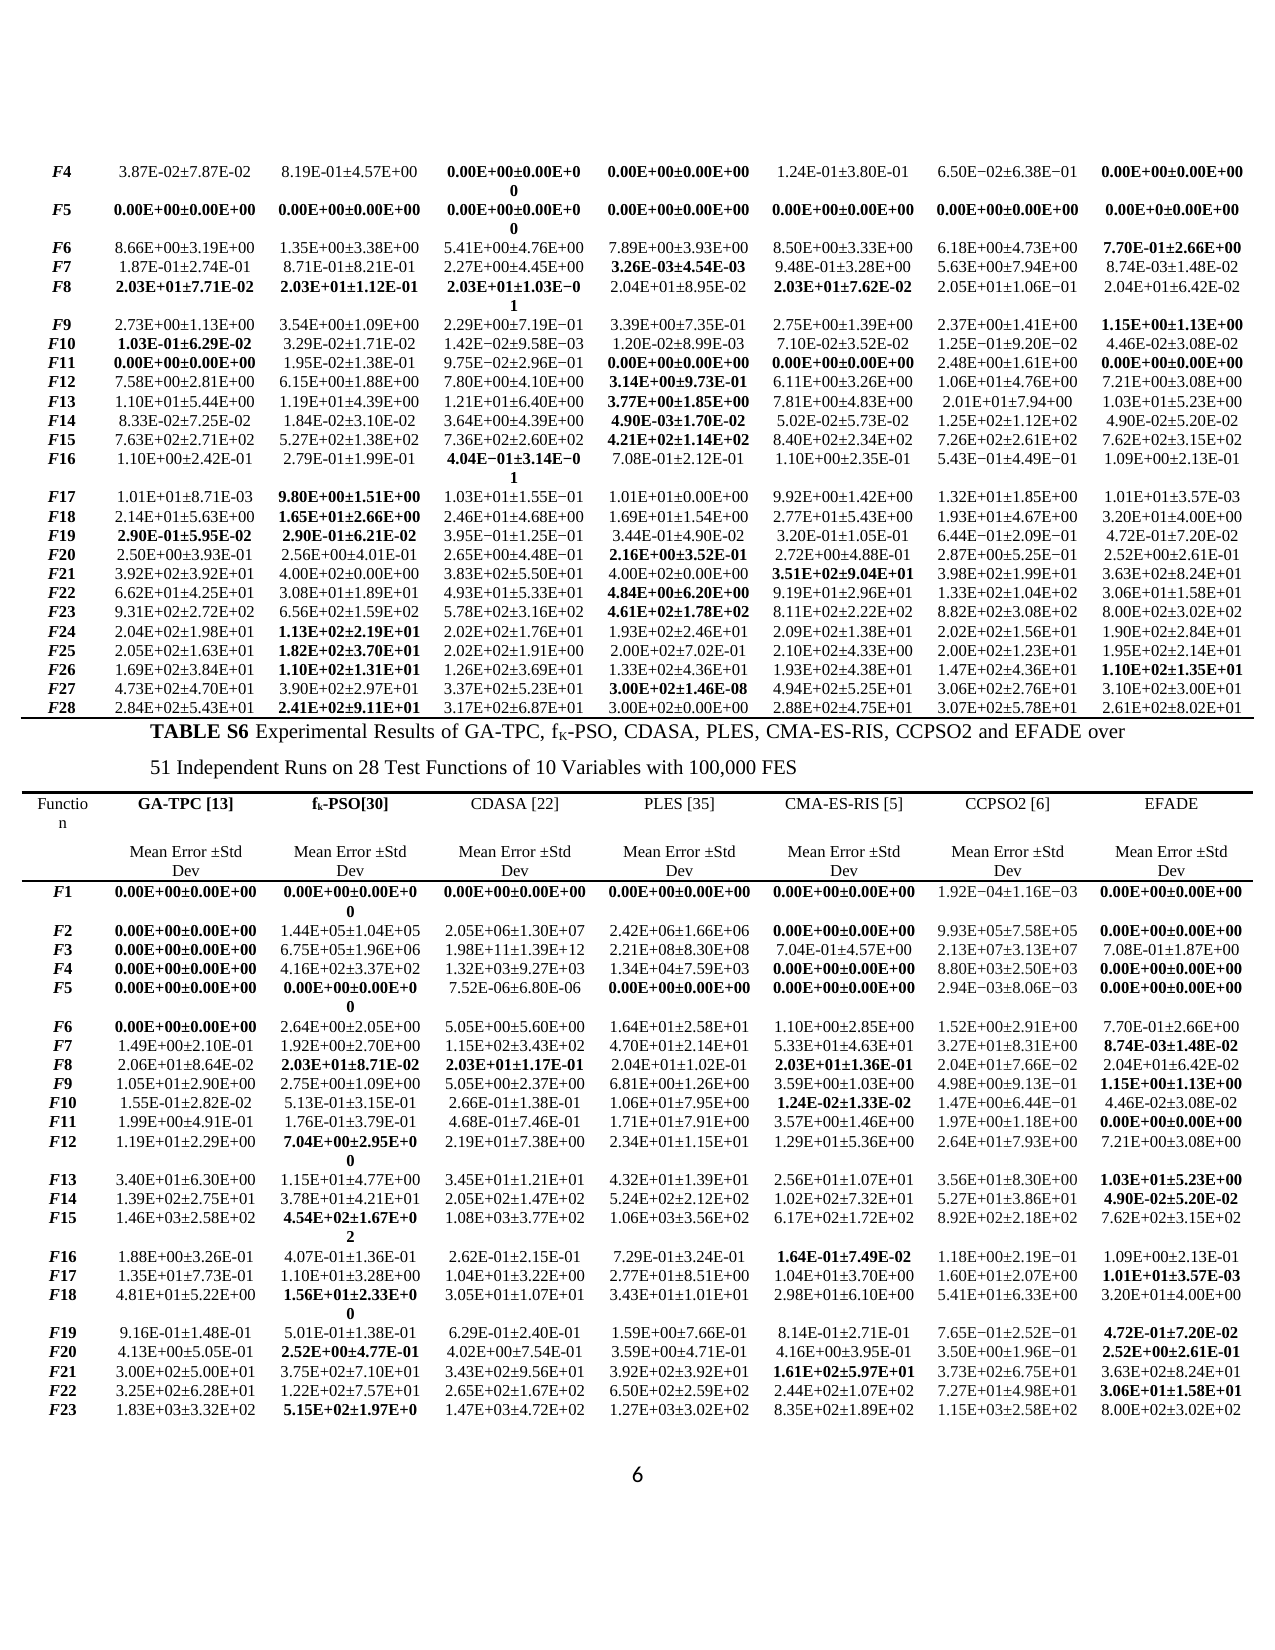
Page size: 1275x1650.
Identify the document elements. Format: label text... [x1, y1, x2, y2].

table_cell 8.82E+02±3.08E+02 [925, 602, 1090, 621]
table_cell 1.10E+01±5.44E+00 [102, 391, 267, 411]
table_cell 4.68E-01±7.46E-01 [433, 1112, 597, 1131]
table_cell 3.08E+01±1.89E+01 [267, 583, 431, 602]
table_cell 1.01E+01±8.71E-03 [102, 487, 267, 506]
table_cell 2.94E−03±8.06E−03 [926, 978, 1089, 1016]
table_cell F21 [21, 564, 102, 583]
table_cell F14 [21, 411, 102, 430]
table_cell 6.44E−01±2.09E−01 [925, 526, 1090, 545]
table_cell 2.04E+01±6.42E-02 [1090, 276, 1254, 315]
table_cell 1.06E+03±3.56E+02 [597, 1208, 762, 1246]
table_cell 0.00E+00±0.00E+00 [596, 161, 761, 200]
table_cell 1.64E+01±2.58E+01 [597, 1016, 762, 1036]
table_cell 5.27E+01±3.86E+01 [926, 1189, 1089, 1208]
table_cell 0.00E+00±0.00E+00 [102, 200, 267, 238]
table_cell 5.78E+02±3.16E+02 [431, 602, 596, 621]
table_cell 3.20E+01±4.00E+00 [1090, 506, 1254, 526]
table_cell F9 [22, 1074, 103, 1093]
table_cell 4.72E-01±7.20E-02 [1089, 1323, 1253, 1342]
table_cell 3.26E-03±4.54E-03 [596, 257, 761, 276]
table_cell 2.84E+02±5.43E+01 [102, 698, 267, 717]
table_cell 1.88E+00±3.26E-01 [103, 1246, 268, 1266]
table_cell F16 [22, 1246, 103, 1266]
table_cell 4.84E+00±6.20E+00 [596, 583, 761, 602]
table_cell 5.01E-01±1.38E-01 [268, 1323, 432, 1342]
table_cell 1.42E−02±9.58E−03 [431, 334, 596, 353]
table_cell 9.48E-01±3.28E+00 [761, 257, 925, 276]
table_cell 9.75E−02±2.96E−01 [431, 353, 596, 372]
table_cell 1.10E+02±1.31E+01 [267, 660, 431, 679]
table_cell 3.43E+02±9.56E+01 [433, 1361, 597, 1381]
table_cell 0.00E+00±0.00E+00 [597, 978, 762, 1016]
table_cell 4.94E+02±5.25E+01 [761, 679, 925, 698]
table_cell 1.19E+01±4.39E+00 [267, 391, 431, 411]
table_cell 2.19E+01±7.38E+00 [433, 1131, 597, 1170]
table_cell F22 [21, 583, 102, 602]
table_cell 1.02E+02±7.32E+01 [762, 1189, 926, 1208]
table_cell F21 [22, 1361, 103, 1381]
table_cell 8.74E-03±1.48E-02 [1089, 1036, 1253, 1055]
table_cell 8.80E+03±2.50E+03 [926, 959, 1089, 978]
table_cell 1.15E+00±1.13E+00 [1090, 315, 1254, 334]
table_cell 4.32E+01±1.39E+01 [597, 1170, 762, 1189]
table_cell 3.45E+01±1.21E+01 [433, 1170, 597, 1189]
table_cell F25 [21, 641, 102, 660]
table_cell 5.24E+02±2.12E+02 [597, 1189, 762, 1208]
table_cell 7.62E+02±3.15E+02 [1089, 1208, 1253, 1246]
table_cell 3.00E+02±1.46E-08 [596, 679, 761, 698]
table_cell F6 [22, 1016, 103, 1036]
table_cell 2.06E+01±8.64E-02 [103, 1055, 268, 1074]
table_cell 3.40E+01±6.30E+00 [103, 1170, 268, 1189]
table_cell 1.09E+00±2.13E-01 [1090, 449, 1254, 487]
table_cell 0.00E+00±0.00E+00 [596, 200, 761, 238]
table_cell 0.00E+00±0.00E+00 [761, 353, 925, 372]
table_cell F1 [22, 882, 103, 921]
table_cell 7.29E-01±3.24E-01 [597, 1246, 762, 1266]
table_cell 1.10E+02±1.35E+01 [1090, 660, 1254, 679]
table_cell 3.57E+00±1.46E+00 [762, 1112, 926, 1131]
table_cell 0.00E+00±0.00E+00 [925, 200, 1090, 238]
table_cell 7.21E+00±3.08E+00 [1089, 1131, 1253, 1170]
table_cell F12 [22, 1131, 103, 1170]
table_cell 1.44E+05±1.04E+05 [268, 921, 432, 940]
table_cell F5 [22, 978, 103, 1016]
table_cell F18 [22, 1285, 103, 1323]
table_cell F10 [22, 1093, 103, 1112]
table_cell 0.00E+00±0.00E+00 [1089, 1112, 1253, 1131]
table_cell 1.55E-01±2.82E-02 [103, 1093, 268, 1112]
table_cell 8.92E+02±2.18E+02 [926, 1208, 1089, 1246]
table_cell 4.46E-02±3.08E-02 [1089, 1093, 1253, 1112]
table_cell 3.07E+02±5.78E+01 [925, 698, 1090, 717]
table_cell 0.00E+0±0.00E+00 [1090, 200, 1254, 238]
table_cell 4.00E+02±0.00E+00 [267, 564, 431, 583]
table_cell 2.77E+01±5.43E+00 [761, 506, 925, 526]
table_cell 0.00E+00±0.00E+00 [761, 200, 925, 238]
table_cell 6.11E+00±3.26E+00 [761, 372, 925, 391]
table_cell F24 [21, 621, 102, 641]
table_cell 1.97E+00±1.18E+00 [926, 1112, 1089, 1131]
table_cell 0.00E+00±0.00E+00 [1089, 921, 1253, 940]
table_cell 2.44E+02±1.07E+02 [762, 1381, 926, 1400]
table_cell 8.40E+02±2.34E+02 [761, 430, 925, 449]
table_cell 1.15E+02±3.43E+02 [433, 1036, 597, 1055]
table_cell 2.65E+02±1.67E+02 [433, 1381, 597, 1400]
table_cell 0.00E+00±0.00E+00 [762, 882, 926, 921]
table_cell 3.51E+02±9.04E+01 [761, 564, 925, 583]
table_cell 1.15E+01±4.77E+00 [268, 1170, 432, 1189]
table_cell 3.92E+02±3.92E+01 [102, 564, 267, 583]
table_cell 3.78E+01±4.21E+01 [268, 1189, 432, 1208]
table_cell 8.00E+02±3.02E+02 [1089, 1400, 1253, 1419]
table_cell 0.00E+00±0.00E+00 [1089, 959, 1253, 978]
table_cell 5.05E+00±5.60E+00 [433, 1016, 597, 1036]
table_cell 2.48E+00±1.61E+00 [925, 353, 1090, 372]
table_cell 3.87E-02±7.87E-02 [102, 161, 267, 200]
table_cell 1.24E-01±3.80E-01 [761, 161, 925, 200]
table_cell 1.59E+00±7.66E-01 [597, 1323, 762, 1342]
table_header CCPSO2 [6] Mean Error ±Std Dev [926, 794, 1089, 880]
table_cell 4.73E+02±4.70E+01 [102, 679, 267, 698]
table_cell 7.89E+00±3.93E+00 [596, 238, 761, 257]
table_cell 2.02E+02±1.91E+00 [431, 641, 596, 660]
table_cell 1.06E+01±4.76E+00 [925, 372, 1090, 391]
table_cell 6.18E+00±4.73E+00 [925, 238, 1090, 257]
table_cell 2.21E+08±8.30E+08 [597, 940, 762, 959]
table_header PLES [35] Mean Error ±Std Dev [597, 794, 762, 880]
table_cell F17 [21, 487, 102, 506]
table_cell 1.83E+03±3.32E+02 [103, 1400, 268, 1419]
table_cell 7.08E-01±2.12E-01 [596, 449, 761, 487]
table_cell 6.50E−02±6.38E−01 [925, 161, 1090, 200]
table_cell 4.81E+01±5.22E+00 [103, 1285, 268, 1323]
table_cell 8.14E-01±2.71E-01 [762, 1323, 926, 1342]
table_cell 1.19E+01±2.29E+00 [103, 1131, 268, 1170]
table_cell 1.10E+00±2.42E-01 [102, 449, 267, 487]
table_cell 4.54E+02±1.67E+02 [268, 1208, 432, 1246]
table_cell 3.06E+01±1.58E+01 [1089, 1381, 1253, 1400]
table_cell 9.80E+00±1.51E+00 [267, 487, 431, 506]
table_cell 1.04E+01±3.22E+00 [433, 1266, 597, 1285]
table_cell 3.75E+02±7.10E+01 [268, 1361, 432, 1381]
table_cell 8.71E-01±8.21E-01 [267, 257, 431, 276]
table_cell 2.04E+01±1.02E-01 [597, 1055, 762, 1074]
table_cell 7.63E+02±2.71E+02 [102, 430, 267, 449]
table_cell 1.99E+00±4.91E-01 [103, 1112, 268, 1131]
table_cell 1.03E+01±1.55E−01 [431, 487, 596, 506]
table_cell 0.00E+00±0.00E+00 [431, 161, 596, 200]
table_cell 0.00E+00±0.00E+00 [103, 921, 268, 940]
table_cell 1.49E+00±2.10E-01 [103, 1036, 268, 1055]
table_cell 1.65E+01±2.66E+00 [267, 506, 431, 526]
table_cell 1.25E+02±1.12E+02 [925, 411, 1090, 430]
table_cell 4.00E+02±0.00E+00 [596, 564, 761, 583]
table_cell 2.05E+02±1.63E+01 [102, 641, 267, 660]
table_cell 0.00E+00±0.00E+00 [1090, 161, 1254, 200]
table_cell 3.05E+01±1.07E+01 [433, 1285, 597, 1323]
table_cell 2.56E+01±1.07E+01 [762, 1170, 926, 1189]
table_cell 4.46E-02±3.08E-02 [1090, 334, 1254, 353]
table_cell 1.01E+01±3.57E-03 [1089, 1266, 1253, 1285]
table_cell 5.13E-01±3.15E-01 [268, 1093, 432, 1112]
table_cell 1.33E+02±4.36E+01 [596, 660, 761, 679]
table_cell 3.63E+02±8.24E+01 [1089, 1361, 1253, 1381]
table_cell 0.00E+00±0.00E+00 [1089, 882, 1253, 921]
table_cell 1.15E+03±2.58E+02 [926, 1400, 1089, 1419]
table_cell 5.05E+00±2.37E+00 [433, 1074, 597, 1093]
table_cell 1.18E+00±2.19E−01 [926, 1246, 1089, 1266]
table_cell 3.77E+00±1.85E+00 [596, 391, 761, 411]
table_cell 3.25E+02±6.28E+01 [103, 1381, 268, 1400]
table_cell 2.10E+02±4.33E+00 [761, 641, 925, 660]
table_cell 7.04E-01±4.57E+00 [762, 940, 926, 959]
table_header CMA-ES-RIS [5] Mean Error ±Std Dev [762, 794, 926, 880]
table_cell 2.16E+00±3.52E-01 [596, 545, 761, 564]
table_header fk-PSO[30] Mean Error ±Std Dev [268, 794, 432, 880]
table_cell 3.83E+02±5.50E+01 [431, 564, 596, 583]
table_cell 3.64E+00±4.39E+00 [431, 411, 596, 430]
table_cell 8.33E-02±7.25E-02 [102, 411, 267, 430]
table_cell 1.90E+02±2.84E+01 [1090, 621, 1254, 641]
table_cell 8.00E+02±3.02E+02 [1090, 602, 1254, 621]
table_cell F8 [21, 276, 102, 315]
table_cell 6.75E+05±1.96E+06 [268, 940, 432, 959]
table_cell F2 [22, 921, 103, 940]
table_cell F6 [21, 238, 102, 257]
table_cell 2.90E-01±5.95E-02 [102, 526, 267, 545]
table_cell 3.39E+00±7.35E-01 [596, 315, 761, 334]
table_cell 2.75E+00±1.39E+00 [761, 315, 925, 334]
table_cell 5.33E+01±4.63E+01 [762, 1036, 926, 1055]
table_cell 0.00E+00±0.00E+00 [1090, 353, 1254, 372]
table_cell 8.35E+02±1.89E+02 [762, 1400, 926, 1419]
table_cell 1.64E-01±7.49E-02 [762, 1246, 926, 1266]
table_cell 0.00E+00±0.00E+00 [596, 353, 761, 372]
table_cell 2.52E+00±2.61E-01 [1090, 545, 1254, 564]
table_cell 2.03E+01±7.71E-02 [102, 276, 267, 315]
table_cell F7 [21, 257, 102, 276]
table_cell 9.31E+02±2.72E+02 [102, 602, 267, 621]
table_cell 2.98E+01±6.10E+00 [762, 1285, 926, 1323]
table_cell 1.93E+02±2.46E+01 [596, 621, 761, 641]
table_cell 1.92E+00±2.70E+00 [268, 1036, 432, 1055]
table_cell F20 [21, 545, 102, 564]
table_cell 8.74E-03±1.48E-02 [1090, 257, 1254, 276]
table_cell 1.69E+02±3.84E+01 [102, 660, 267, 679]
table_cell 1.82E+02±3.70E+01 [267, 641, 431, 660]
table_cell 3.59E+00±1.03E+00 [762, 1074, 926, 1093]
table_cell 1.71E+01±7.91E+00 [597, 1112, 762, 1131]
table_cell 2.27E+00±4.45E+00 [431, 257, 596, 276]
table_cell 6.29E-01±2.40E-01 [433, 1323, 597, 1342]
table_cell 1.35E+01±7.73E-01 [103, 1266, 268, 1285]
table_cell 7.10E-02±3.52E-02 [761, 334, 925, 353]
table_cell 1.10E+00±2.85E+00 [762, 1016, 926, 1036]
table_cell 3.10E+02±3.00E+01 [1090, 679, 1254, 698]
table_cell 2.52E+00±2.61E-01 [1089, 1342, 1253, 1361]
table_cell 1.39E+02±2.75E+01 [103, 1189, 268, 1208]
table_cell 2.00E+02±1.23E+01 [925, 641, 1090, 660]
table_cell F18 [21, 506, 102, 526]
table_cell 1.61E+02±5.97E+01 [762, 1361, 926, 1381]
table_cell 2.04E+01±8.95E-02 [596, 276, 761, 315]
table_cell 2.56E+00±4.01E-01 [267, 545, 431, 564]
table_cell 2.64E+01±7.93E+00 [926, 1131, 1089, 1170]
table_cell 7.80E+00±4.10E+00 [431, 372, 596, 391]
table_cell 1.13E+02±2.19E+01 [267, 621, 431, 641]
table_cell 0.00E+00±0.00E+00 [102, 353, 267, 372]
table_cell F5 [21, 200, 102, 238]
table_cell 2.64E+00±2.05E+00 [268, 1016, 432, 1036]
table_cell 1.03E-01±6.29E-02 [102, 334, 267, 353]
table_cell 1.56E+01±2.33E+00 [268, 1285, 432, 1323]
table_cell 0.00E+00±0.00E+00 [762, 921, 926, 940]
table_cell 5.63E+00±7.94E+00 [925, 257, 1090, 276]
table_cell 1.05E+01±2.90E+00 [103, 1074, 268, 1093]
table_cell 5.41E+01±6.33E+00 [926, 1285, 1089, 1323]
table_cell 4.07E-01±1.36E-01 [268, 1246, 432, 1266]
table_cell 0.00E+00±0.00E+00 [433, 882, 597, 921]
table_cell 3.20E-01±1.05E-01 [761, 526, 925, 545]
table_cell 1.60E+01±2.07E+00 [926, 1266, 1089, 1285]
table_cell 1.25E−01±9.20E−02 [925, 334, 1090, 353]
table_cell F15 [21, 430, 102, 449]
table_cell 3.43E+01±1.01E+01 [597, 1285, 762, 1323]
table_cell F11 [21, 353, 102, 372]
table_cell F28 [21, 698, 102, 717]
table_cell 3.17E+02±6.87E+01 [431, 698, 596, 717]
table_cell 0.00E+00±0.00E+00 [762, 959, 926, 978]
table_cell F26 [21, 660, 102, 679]
table_cell 3.29E-02±1.71E-02 [267, 334, 431, 353]
table_cell 2.05E+01±1.06E−01 [925, 276, 1090, 315]
table_cell 1.03E+01±5.23E+00 [1089, 1170, 1253, 1189]
table_cell 2.65E+00±4.48E−01 [431, 545, 596, 564]
table_cell 2.34E+01±1.15E+01 [597, 1131, 762, 1170]
table_cell 1.52E+00±2.91E+00 [926, 1016, 1089, 1036]
table_cell F13 [21, 391, 102, 411]
table_cell 1.24E-02±1.33E-02 [762, 1093, 926, 1112]
table_cell 7.36E+02±2.60E+02 [431, 430, 596, 449]
table_cell 1.06E+01±7.95E+00 [597, 1093, 762, 1112]
table_cell 1.47E+03±4.72E+02 [433, 1400, 597, 1419]
table_cell 3.27E+01±8.31E+00 [926, 1036, 1089, 1055]
table_cell 5.02E-02±5.73E-02 [761, 411, 925, 430]
table_cell 2.04E+01±6.42E-02 [1089, 1055, 1253, 1074]
table_cell F19 [22, 1323, 103, 1342]
table_cell 3.90E+02±2.97E+01 [267, 679, 431, 698]
table_cell 1.10E+01±3.28E+00 [268, 1266, 432, 1285]
table_cell 3.14E+00±9.73E-01 [596, 372, 761, 391]
table_cell 2.61E+02±8.02E+01 [1090, 698, 1254, 717]
table_cell 1.95E+02±2.14E+01 [1090, 641, 1254, 660]
table_cell 2.03E+01±1.17E-01 [433, 1055, 597, 1074]
table_cell 3.44E-01±4.90E-02 [596, 526, 761, 545]
table_cell 4.90E-02±5.20E-02 [1089, 1189, 1253, 1208]
table_cell 6.81E+00±1.26E+00 [597, 1074, 762, 1093]
table_cell 1.92E−04±1.16E−03 [926, 882, 1089, 921]
table_cell 1.32E+03±9.27E+03 [433, 959, 597, 978]
table_cell 3.59E+00±4.71E-01 [597, 1342, 762, 1361]
table_cell 2.37E+00±1.41E+00 [925, 315, 1090, 334]
table_cell 2.29E+00±7.19E−01 [431, 315, 596, 334]
table_cell 7.04E+00±2.95E+00 [268, 1131, 432, 1170]
table_cell 1.08E+03±3.77E+02 [433, 1208, 597, 1246]
table_cell 4.16E+00±3.95E-01 [762, 1342, 926, 1361]
table_cell 2.14E+01±5.63E+00 [102, 506, 267, 526]
table_cell 1.76E-01±3.79E-01 [268, 1112, 432, 1131]
table_cell F9 [21, 315, 102, 334]
table_cell 4.16E+02±3.37E+02 [268, 959, 432, 978]
table_cell 9.93E+05±7.58E+05 [926, 921, 1089, 940]
table_cell 2.77E+01±8.51E+00 [597, 1266, 762, 1285]
table_cell 1.95E-02±1.38E-01 [267, 353, 431, 372]
table_cell 5.15E+02±1.97E+02 [268, 1400, 432, 1419]
table_cell 3.20E+01±4.00E+00 [1089, 1285, 1253, 1323]
table_cell 2.04E+02±1.98E+01 [102, 621, 267, 641]
table_cell 0.00E+00±0.00E+00 [103, 940, 268, 959]
table_cell 1.04E+01±3.70E+00 [762, 1266, 926, 1285]
table_cell 6.62E+01±4.25E+01 [102, 583, 267, 602]
table_cell 8.66E+00±3.19E+00 [102, 238, 267, 257]
table_cell 2.03E+01±8.71E-02 [268, 1055, 432, 1074]
table_cell 2.46E+01±4.68E+00 [431, 506, 596, 526]
table_cell 8.19E-01±4.57E+00 [267, 161, 431, 200]
table_cell 2.79E-01±1.99E-01 [267, 449, 431, 487]
table_cell 2.04E+01±7.66E−02 [926, 1055, 1089, 1074]
table_cell 2.03E+01±1.36E-01 [762, 1055, 926, 1074]
table_cell 1.21E+01±6.40E+00 [431, 391, 596, 411]
table_cell 2.05E+06±1.30E+07 [433, 921, 597, 940]
table_cell 3.56E+01±8.30E+00 [926, 1170, 1089, 1189]
table_cell 9.92E+00±1.42E+00 [761, 487, 925, 506]
table_cell 7.70E-01±2.66E+00 [1090, 238, 1254, 257]
table_cell 3.00E+02±5.00E+01 [103, 1361, 268, 1381]
table_cell F8 [22, 1055, 103, 1074]
table_cell 2.05E+02±1.47E+02 [433, 1189, 597, 1208]
table_cell 5.27E+02±1.38E+02 [267, 430, 431, 449]
table_cell 2.50E+00±3.93E-01 [102, 545, 267, 564]
table_cell 1.98E+11±1.39E+12 [433, 940, 597, 959]
table_cell 8.11E+02±2.22E+02 [761, 602, 925, 621]
table_cell F14 [22, 1189, 103, 1208]
table_cell 1.29E+01±5.36E+00 [762, 1131, 926, 1170]
table_cell 7.52E-06±6.80E-06 [433, 978, 597, 1016]
table_cell 3.50E+00±1.96E−01 [926, 1342, 1089, 1361]
table_cell F4 [22, 959, 103, 978]
table_cell 2.66E-01±1.38E-01 [433, 1093, 597, 1112]
table_cell 0.00E+00±0.00E+00 [103, 978, 268, 1016]
table_cell 0.00E+00±0.00E+00 [267, 200, 431, 238]
table_cell 1.26E+02±3.69E+01 [431, 660, 596, 679]
table_cell 4.72E-01±7.20E-02 [1090, 526, 1254, 545]
table_cell 2.03E+01±1.03E−01 [431, 276, 596, 315]
table_cell 7.70E-01±2.66E+00 [1089, 1016, 1253, 1036]
table_cell 2.73E+00±1.13E+00 [102, 315, 267, 334]
table_cell F23 [22, 1400, 103, 1419]
table_cell 3.00E+02±0.00E+00 [596, 698, 761, 717]
table_cell F13 [22, 1170, 103, 1189]
table_cell 1.03E+01±5.23E+00 [1090, 391, 1254, 411]
table_cell 7.62E+02±3.15E+02 [1090, 430, 1254, 449]
table_cell F17 [22, 1266, 103, 1285]
table_cell 3.06E+01±1.58E+01 [1090, 583, 1254, 602]
table_cell 4.93E+01±5.33E+01 [431, 583, 596, 602]
table_cell 4.61E+02±1.78E+02 [596, 602, 761, 621]
table_cell 1.84E-02±3.10E-02 [267, 411, 431, 430]
table_cell 2.75E+00±1.09E+00 [268, 1074, 432, 1093]
table_cell F12 [21, 372, 102, 391]
table_cell 2.01E+01±7.94+00 [925, 391, 1090, 411]
table_cell 7.81E+00±4.83E+00 [761, 391, 925, 411]
table_cell 9.19E+01±2.96E+01 [761, 583, 925, 602]
table_cell 2.87E+00±5.25E−01 [925, 545, 1090, 564]
table_cell F7 [22, 1036, 103, 1055]
table_cell F15 [22, 1208, 103, 1246]
table_cell 1.15E+00±1.13E+00 [1089, 1074, 1253, 1093]
table_cell 0.00E+00±0.00E+00 [103, 1016, 268, 1036]
table_cell 1.33E+02±1.04E+02 [925, 583, 1090, 602]
table_cell 8.50E+00±3.33E+00 [761, 238, 925, 257]
table_cell 1.46E+03±2.58E+02 [103, 1208, 268, 1246]
table_cell 6.17E+02±1.72E+02 [762, 1208, 926, 1246]
table_cell 7.27E+01±4.98E+01 [926, 1381, 1089, 1400]
table_cell F27 [21, 679, 102, 698]
table_cell 1.01E+01±0.00E+00 [596, 487, 761, 506]
table_cell 7.65E−01±2.52E−01 [926, 1323, 1089, 1342]
table_cell 2.41E+02±9.11E+01 [267, 698, 431, 717]
table_cell 2.00E+02±7.02E-01 [596, 641, 761, 660]
table_cell 1.20E-02±8.99E-03 [596, 334, 761, 353]
table_cell 4.70E+01±2.14E+01 [597, 1036, 762, 1055]
table_cell F10 [21, 334, 102, 353]
table_cell 1.32E+01±1.85E+00 [925, 487, 1090, 506]
table_cell 7.26E+02±2.61E+02 [925, 430, 1090, 449]
table_cell 0.00E+00±0.00E+00 [268, 882, 432, 921]
table_cell 4.90E-02±5.20E-02 [1090, 411, 1254, 430]
table_cell F23 [21, 602, 102, 621]
table_cell 3.63E+02±8.24E+01 [1090, 564, 1254, 583]
table_cell 1.34E+04±7.59E+03 [597, 959, 762, 978]
table_cell F3 [22, 940, 103, 959]
table_cell 3.06E+02±2.76E+01 [925, 679, 1090, 698]
table_cell 2.03E+01±1.12E-01 [267, 276, 431, 315]
table_cell 3.54E+00±1.09E+00 [267, 315, 431, 334]
table_header CDASA [22] Mean Error ±Std Dev [433, 794, 597, 880]
table_cell 2.02E+02±1.76E+01 [431, 621, 596, 641]
table_header Function [22, 794, 103, 880]
table_cell 9.16E-01±1.48E-01 [103, 1323, 268, 1342]
text TABLE S6 Experimental Results of GA-TPC, fK-PSO, CDASA, PLES, CMA-ES-RIS, CCPSO2 and EFADE over 51 Independent Runs on 28 Test Functions of 10 Variables with 100,000 FES [150, 719, 1125, 779]
table_cell 1.22E+02±7.57E+01 [268, 1381, 432, 1400]
table_header EFADE Mean Error ±Std Dev [1089, 794, 1253, 880]
table_cell 3.92E+02±3.92E+01 [597, 1361, 762, 1381]
table_cell 0.00E+00±0.00E+00 [103, 882, 268, 921]
table_cell 2.42E+06±1.66E+06 [597, 921, 762, 940]
table_cell 4.04E−01±3.14E−01 [431, 449, 596, 487]
table_cell 7.21E+00±3.08E+00 [1090, 372, 1254, 391]
table_cell 0.00E+00±0.00E+00 [103, 959, 268, 978]
table_header GA-TPC [13] Mean Error ±Std Dev [103, 794, 268, 880]
table_cell 0.00E+00±0.00E+00 [762, 978, 926, 1016]
table_cell 0.00E+00±0.00E+00 [597, 882, 762, 921]
table_cell 2.02E+02±1.56E+01 [925, 621, 1090, 641]
table_cell 7.08E-01±1.87E+00 [1089, 940, 1253, 959]
table_cell F22 [22, 1381, 103, 1400]
table_cell 6.50E+02±2.59E+02 [597, 1381, 762, 1400]
table_cell 0.00E+00±0.00E+00 [431, 200, 596, 238]
table_cell 2.62E-01±2.15E-01 [433, 1246, 597, 1266]
table_cell F19 [21, 526, 102, 545]
table_cell 4.98E+00±9.13E−01 [926, 1074, 1089, 1093]
table_cell F16 [21, 449, 102, 487]
table_cell 0.00E+00±0.00E+00 [1089, 978, 1253, 1016]
table_cell 2.72E+00±4.88E-01 [761, 545, 925, 564]
table_cell 6.56E+02±1.59E+02 [267, 602, 431, 621]
table_cell 1.47E+00±6.44E−01 [926, 1093, 1089, 1112]
table_cell 2.03E+01±7.62E-02 [761, 276, 925, 315]
table_cell 4.21E+02±1.14E+02 [596, 430, 761, 449]
table_cell 3.95E−01±1.25E−01 [431, 526, 596, 545]
table_cell F11 [22, 1112, 103, 1131]
table_cell 4.02E+00±7.54E-01 [433, 1342, 597, 1361]
table_cell 1.69E+01±1.54E+00 [596, 506, 761, 526]
table_cell 1.93E+02±4.38E+01 [761, 660, 925, 679]
table_cell 4.90E-03±1.70E-02 [596, 411, 761, 430]
table_cell 1.87E-01±2.74E-01 [102, 257, 267, 276]
table_cell 1.01E+01±3.57E-03 [1090, 487, 1254, 506]
table_cell 1.47E+02±4.36E+01 [925, 660, 1090, 679]
table_cell 3.37E+02±5.23E+01 [431, 679, 596, 698]
table_cell F20 [22, 1342, 103, 1361]
table_cell 2.88E+02±4.75E+01 [761, 698, 925, 717]
table_cell 1.93E+01±4.67E+00 [925, 506, 1090, 526]
table_cell 2.52E+00±4.77E-01 [268, 1342, 432, 1361]
table_cell 2.13E+07±3.13E+07 [926, 940, 1089, 959]
table_cell 1.09E+00±2.13E-01 [1089, 1246, 1253, 1266]
table_cell 1.27E+03±3.02E+02 [597, 1400, 762, 1419]
table_cell 3.73E+02±6.75E+01 [926, 1361, 1089, 1381]
table_cell 6.15E+00±1.88E+00 [267, 372, 431, 391]
table_cell 7.58E+00±2.81E+00 [102, 372, 267, 391]
table_cell 0.00E+00±0.00E+00 [268, 978, 432, 1016]
table_cell 3.98E+02±1.99E+01 [925, 564, 1090, 583]
table_cell 5.43E−01±4.49E−01 [925, 449, 1090, 487]
table_cell 2.90E-01±6.21E-02 [267, 526, 431, 545]
table_cell 2.09E+02±1.38E+01 [761, 621, 925, 641]
table_cell F4 [21, 161, 102, 200]
table_cell 1.10E+00±2.35E-01 [761, 449, 925, 487]
table_cell 1.35E+00±3.38E+00 [267, 238, 431, 257]
table_cell 4.13E+00±5.05E-01 [103, 1342, 268, 1361]
table_cell 5.41E+00±4.76E+00 [431, 238, 596, 257]
